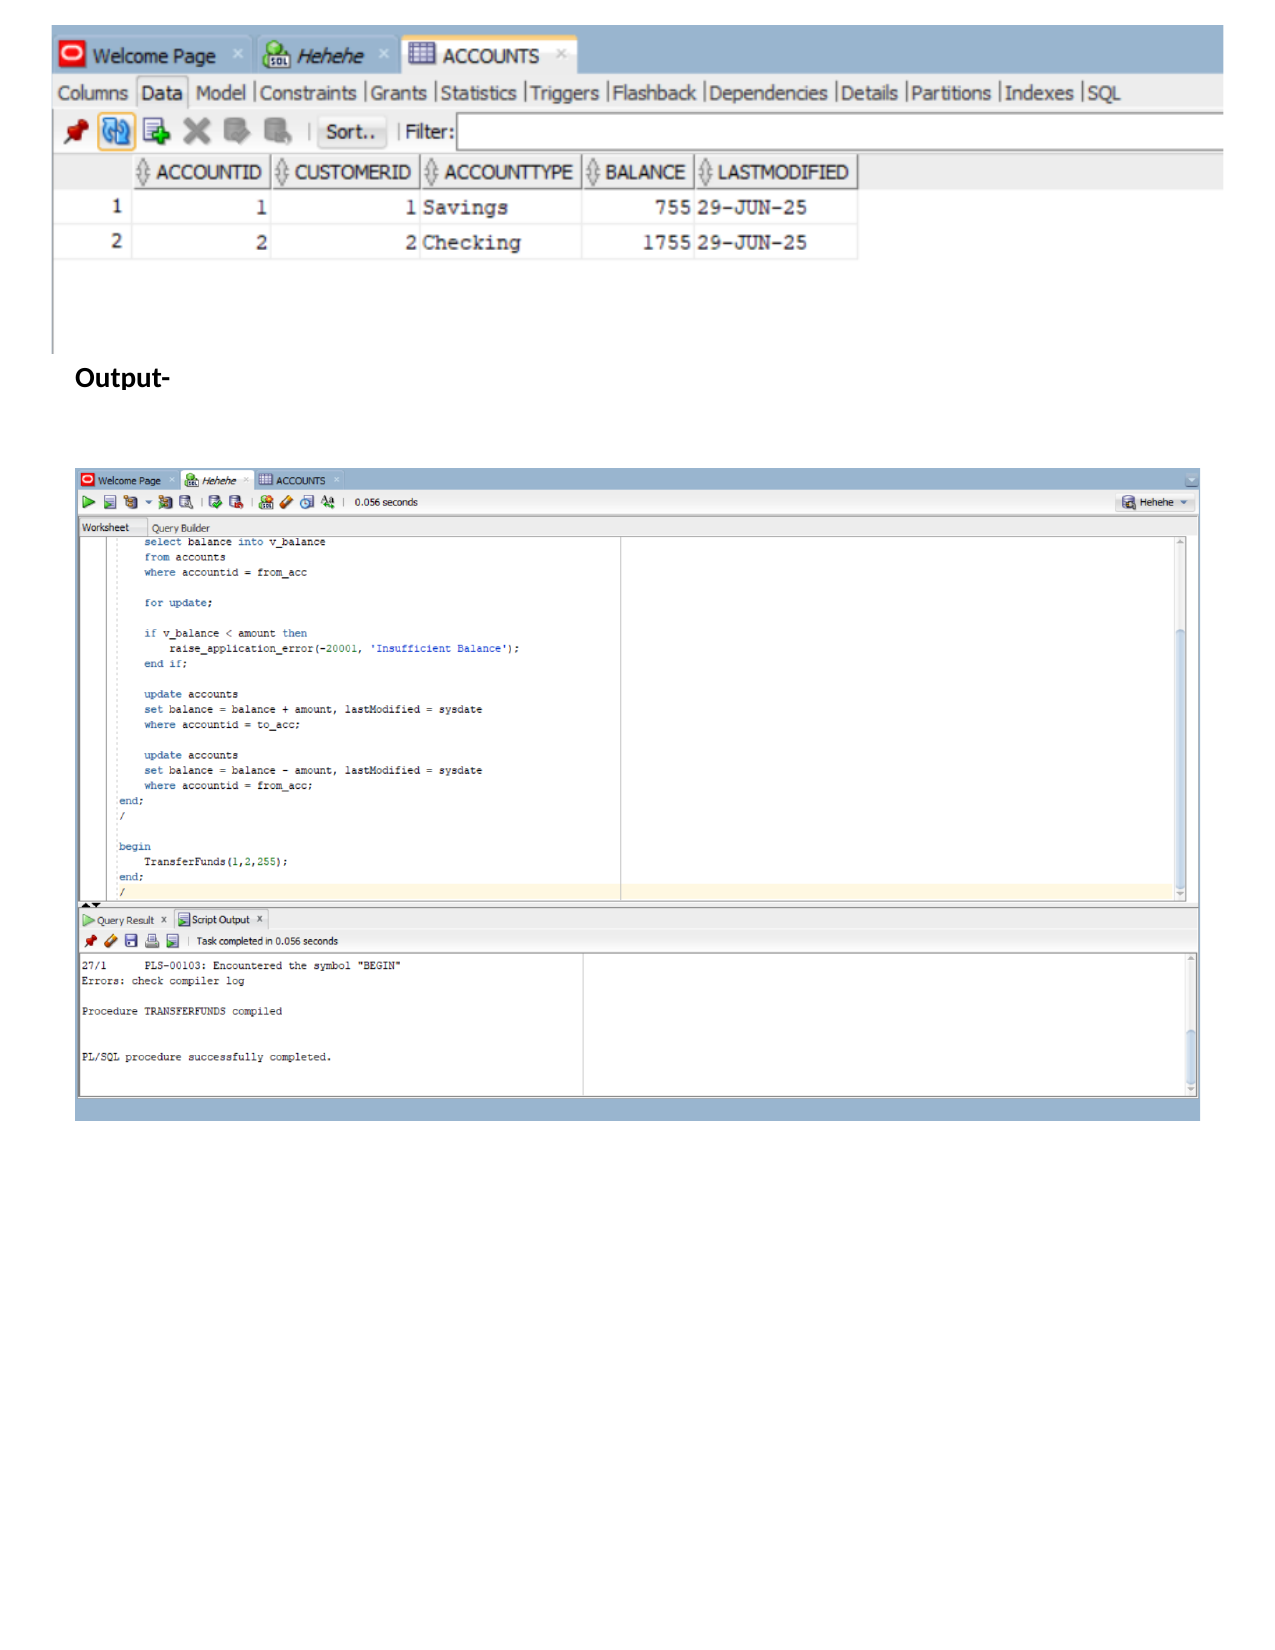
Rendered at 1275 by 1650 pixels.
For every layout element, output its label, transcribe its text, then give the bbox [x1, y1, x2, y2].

text Output- [75, 354, 1200, 395]
picture [75, 468, 1200, 1121]
picture [51, 25, 1224, 354]
